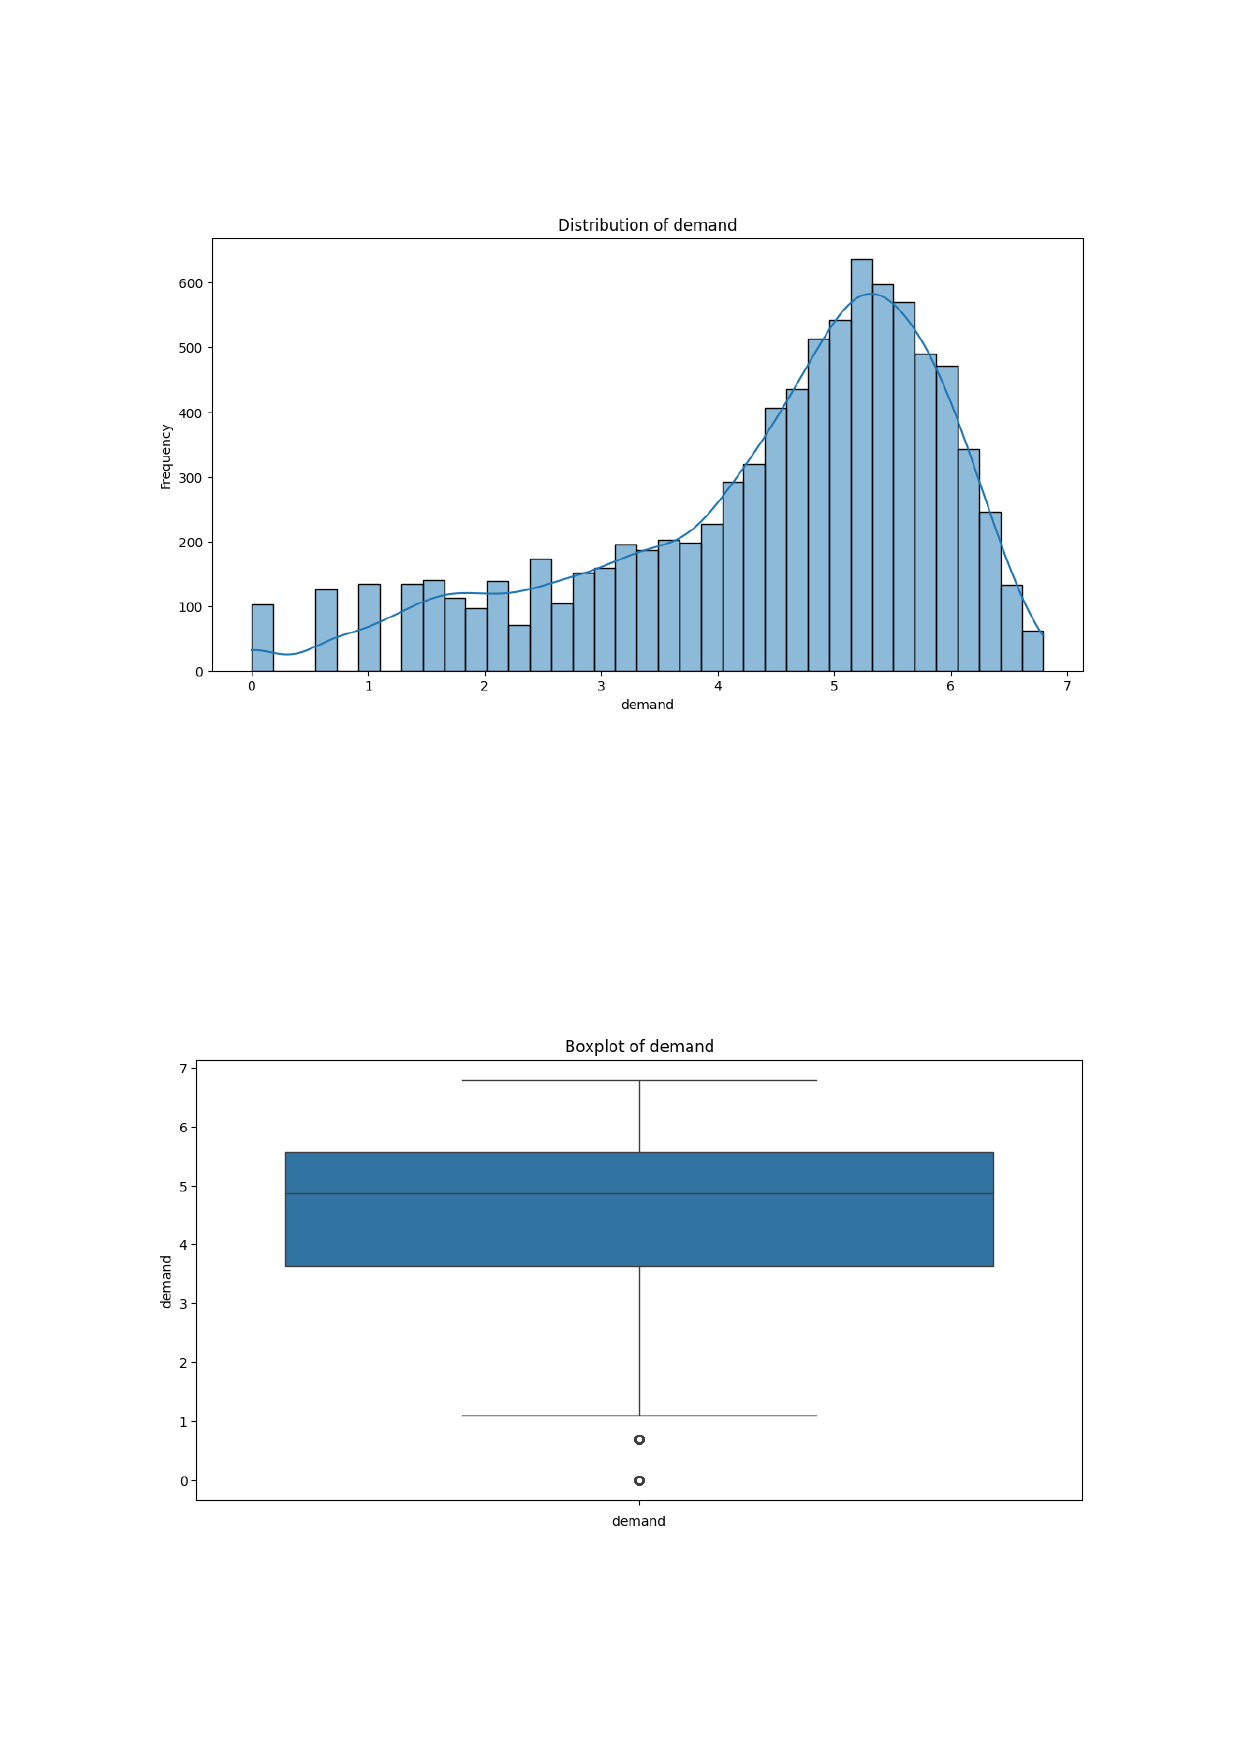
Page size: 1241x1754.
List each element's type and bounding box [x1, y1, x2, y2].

picture [150, 1029, 1091, 1537]
picture [150, 208, 1091, 720]
